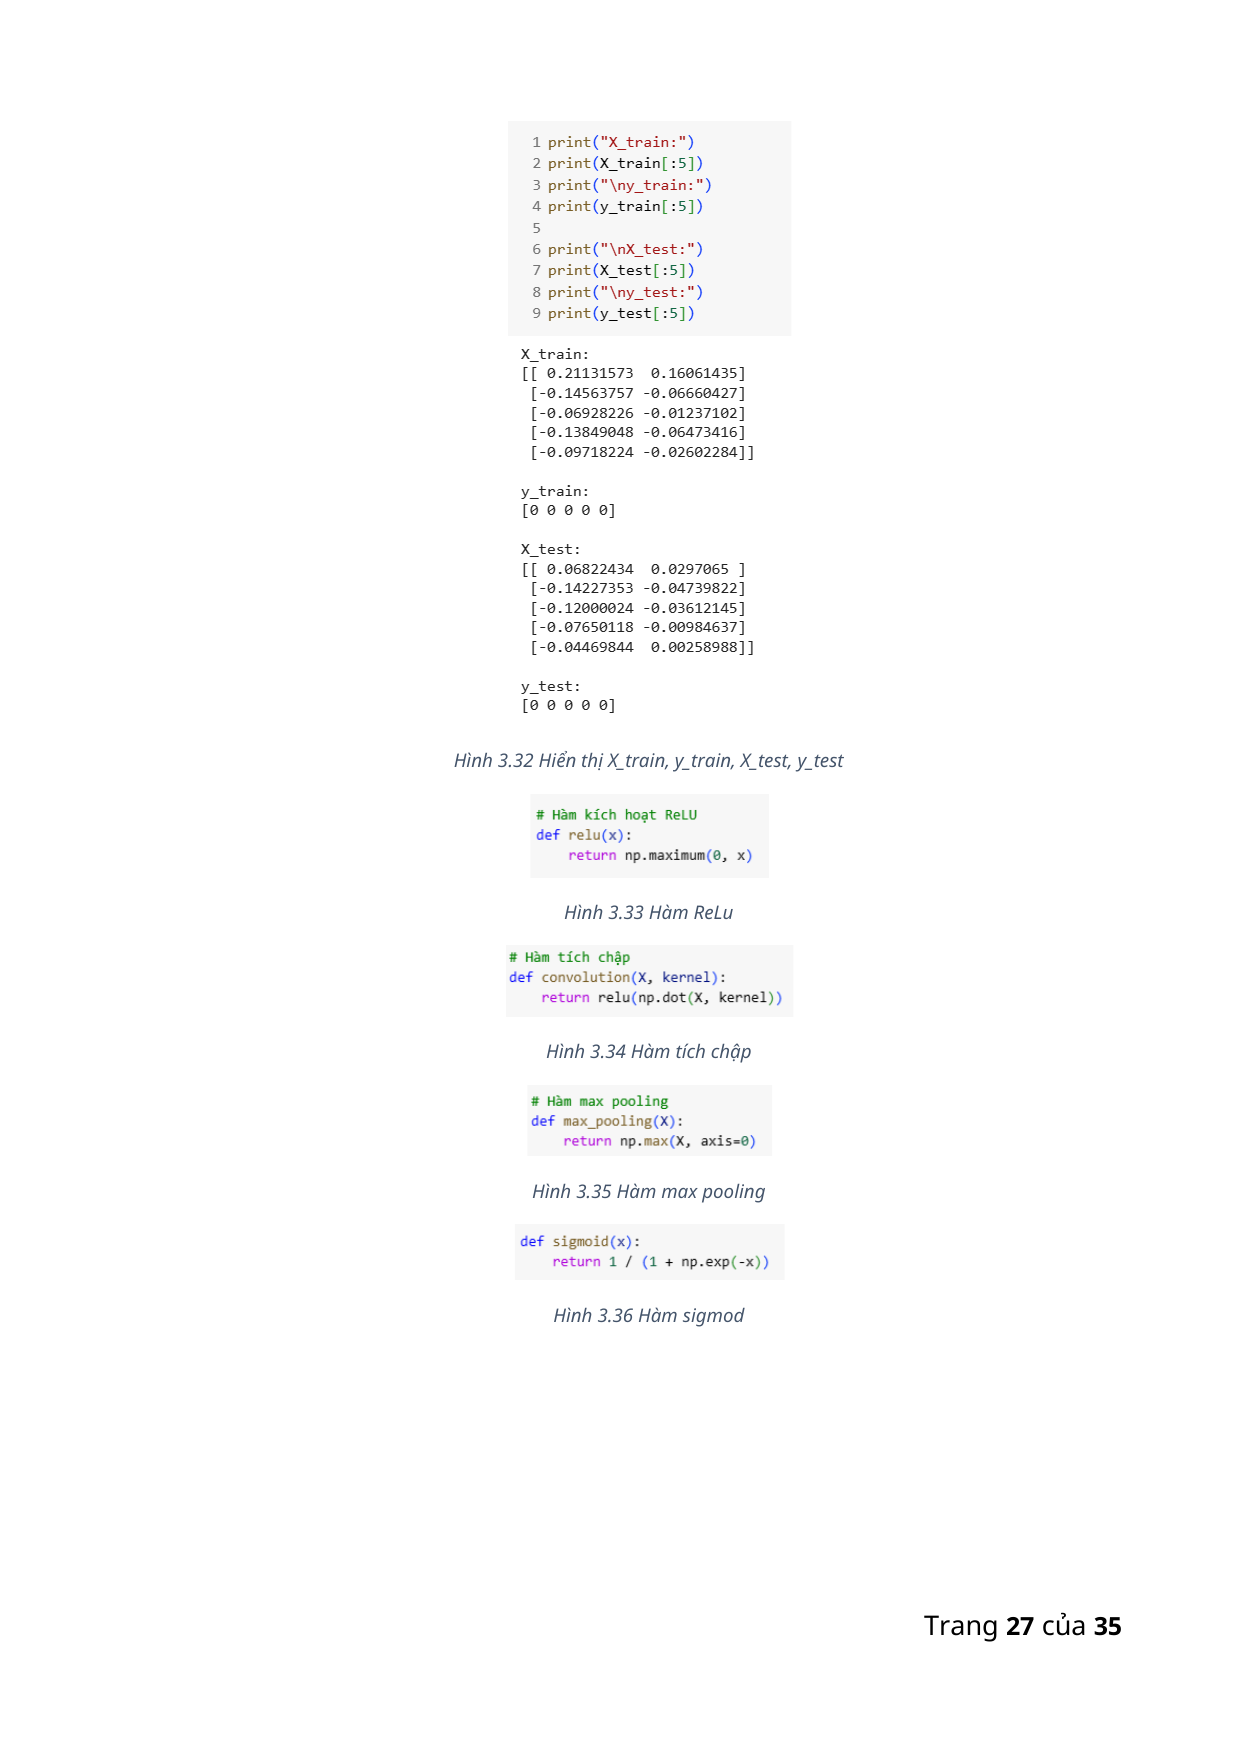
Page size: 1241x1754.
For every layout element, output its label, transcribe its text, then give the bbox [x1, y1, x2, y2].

picture [506, 945, 794, 1017]
picture [530, 793, 769, 878]
picture [527, 1085, 773, 1156]
picture [508, 118, 792, 726]
picture [514, 1224, 785, 1280]
